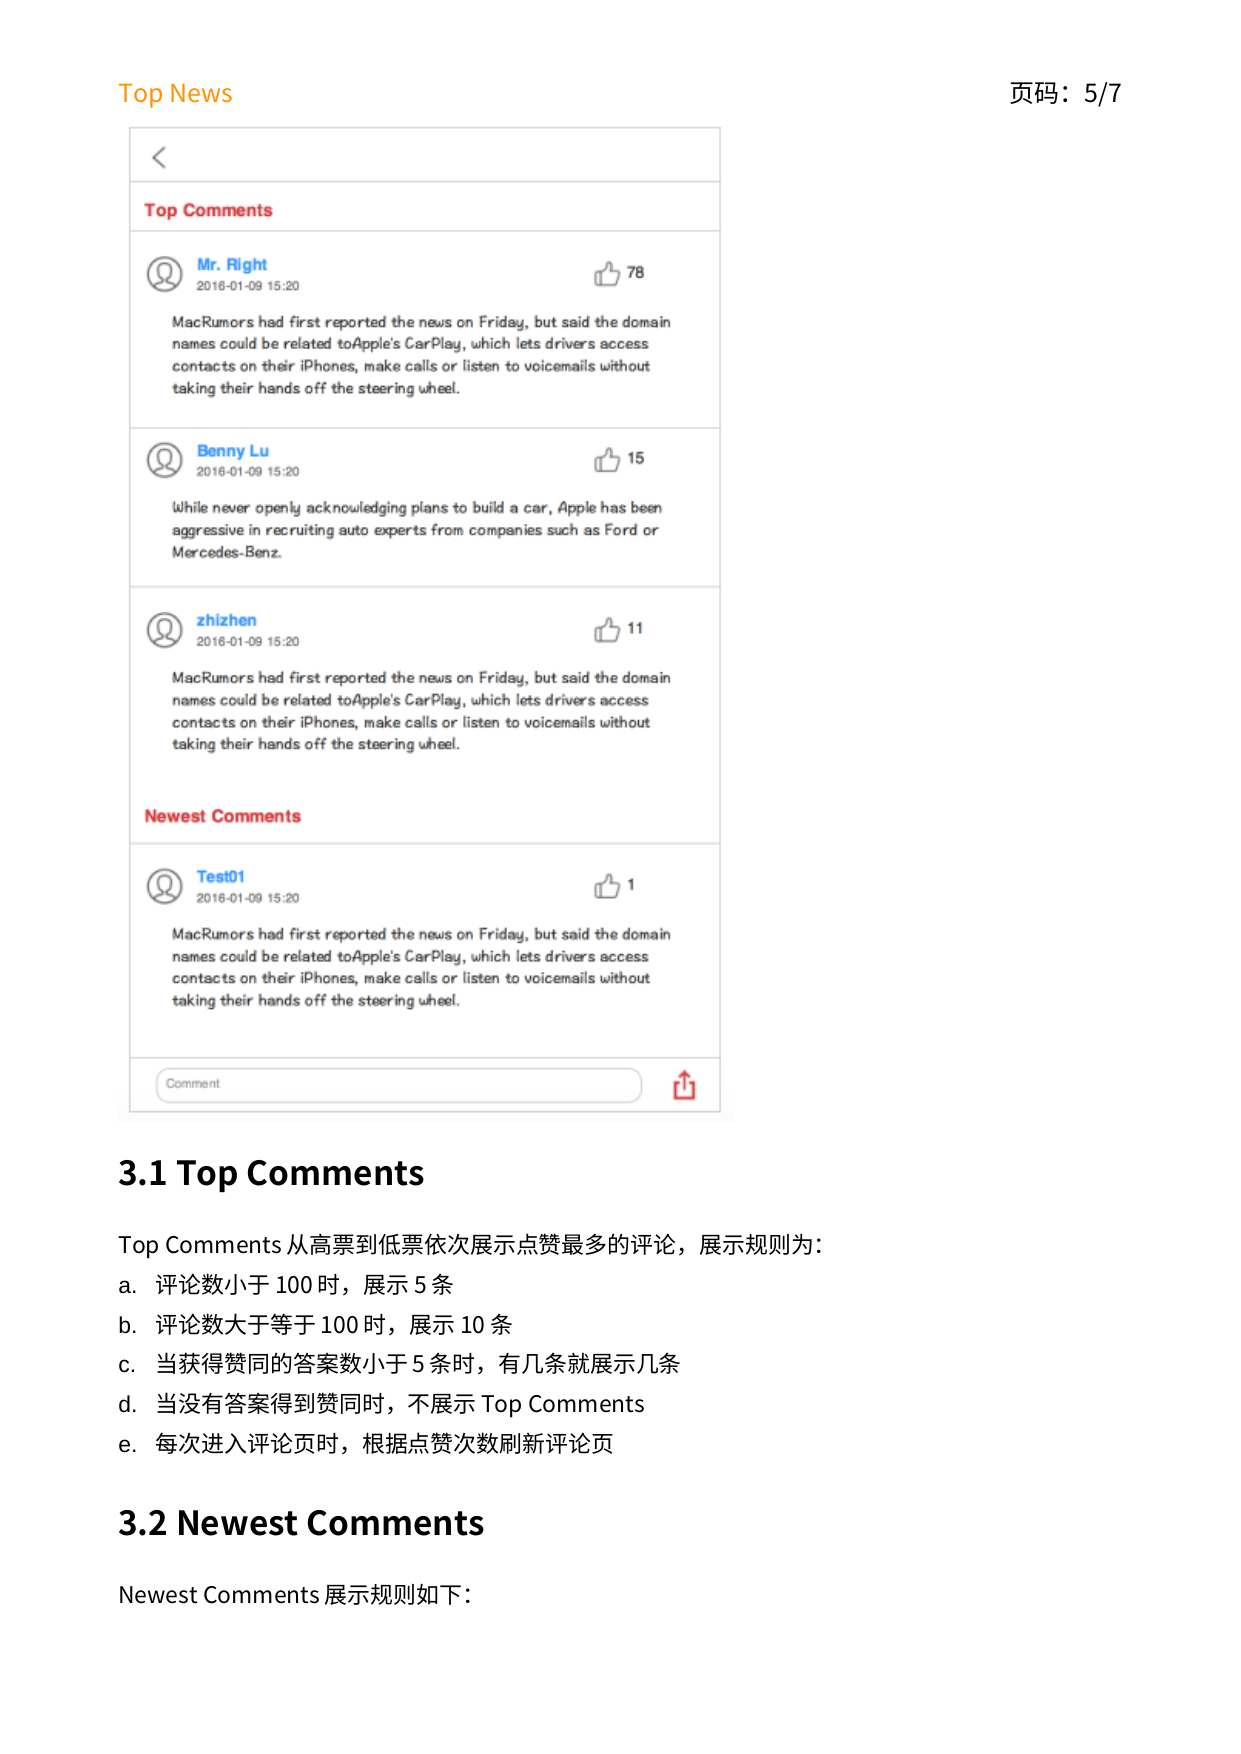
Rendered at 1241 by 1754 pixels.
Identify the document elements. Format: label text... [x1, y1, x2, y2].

picture [117, 118, 735, 1122]
list 当没有答案得到赞同时，不展示Top Comments [118, 1386, 1122, 1419]
text 3.2 Newest Comments [118, 1497, 1122, 1545]
list 当获得赞同的答案数小于5条时，有几条就展示几条 [118, 1346, 1122, 1379]
text Top Comments从高票到低票依次展示点赞最多的评论，展示规则为： [118, 1227, 1122, 1260]
list 每次进入评论页时，根据点赞次数刷新评论页 [118, 1426, 1122, 1459]
list 评论数小于100时，展示5条 [118, 1267, 1122, 1300]
list 评论数大于等于100时，展示10条 [118, 1306, 1122, 1340]
text Newest Comments展示规则如下： [118, 1577, 1122, 1610]
